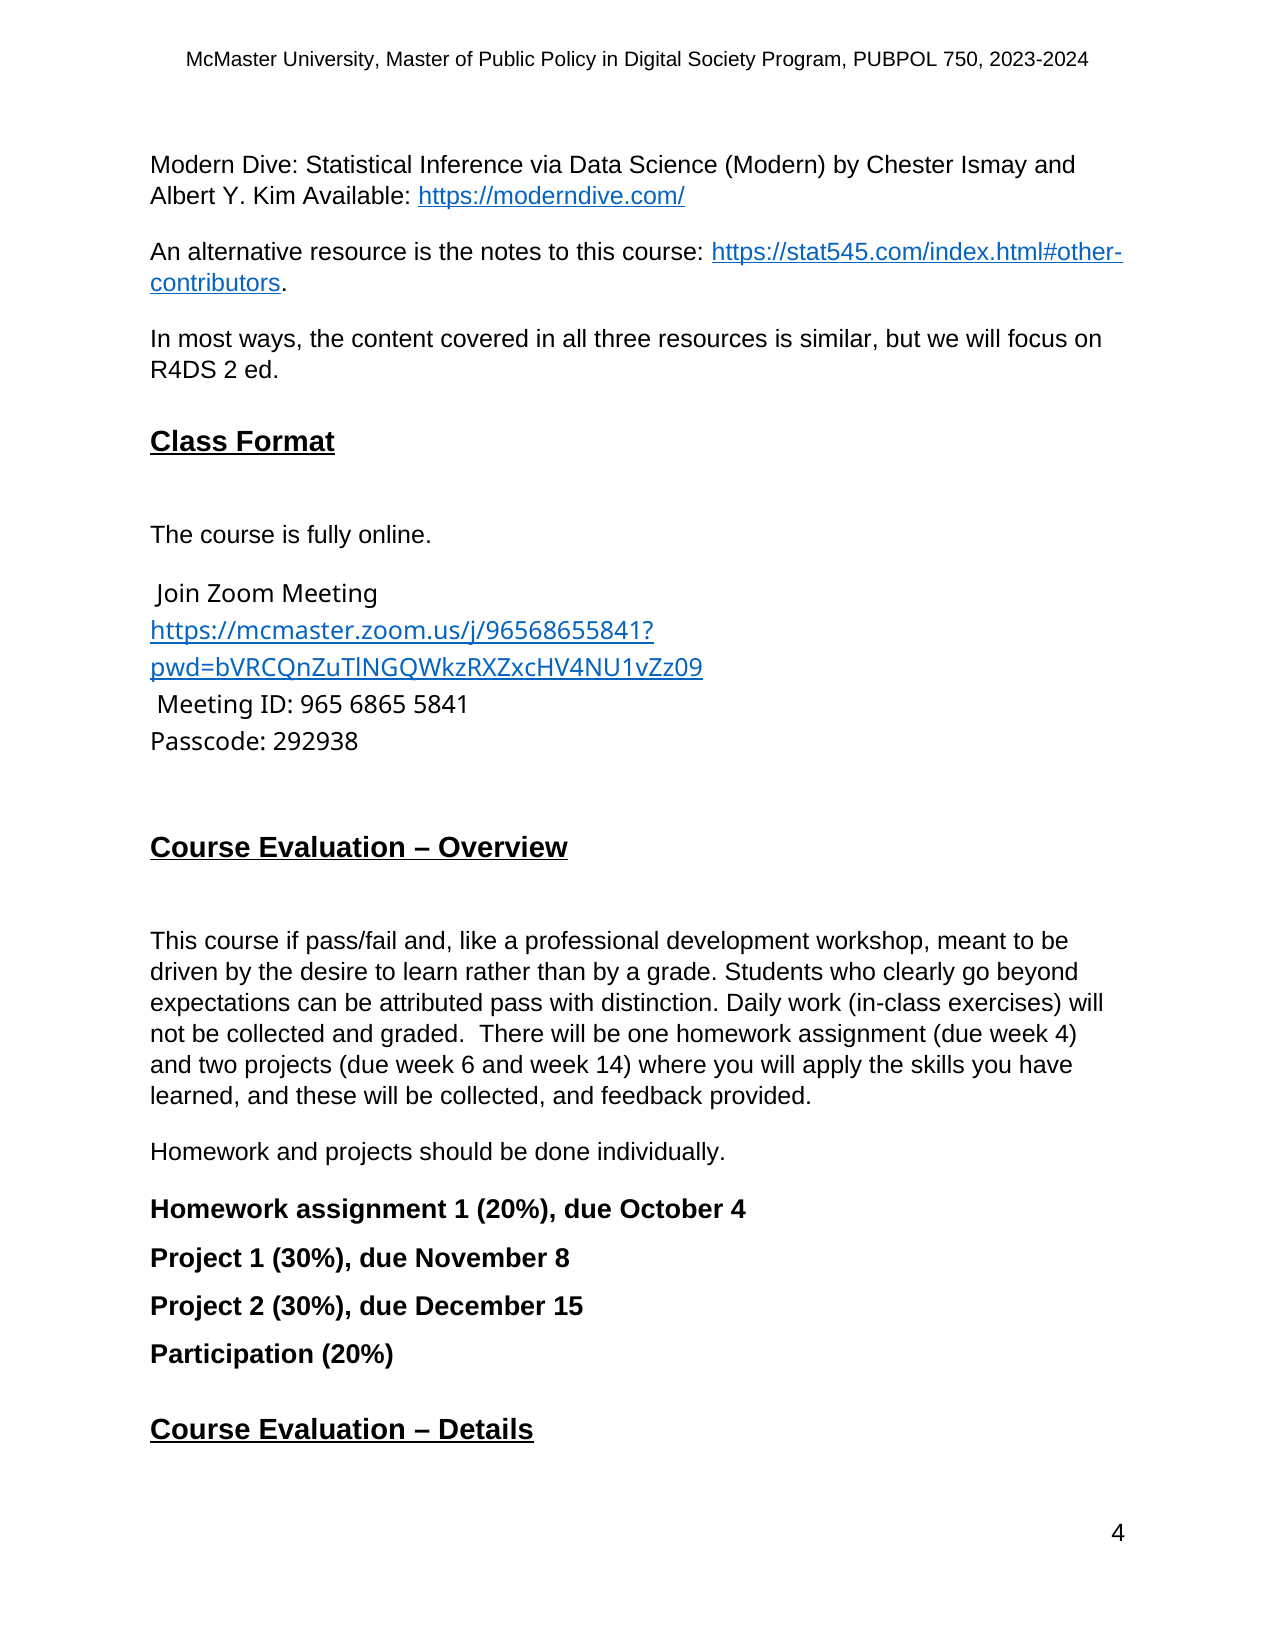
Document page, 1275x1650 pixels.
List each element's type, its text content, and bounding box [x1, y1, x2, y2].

text The course is fully online. [150, 520, 1125, 549]
text https://mcmaster.zoom.us/j/96568655841?pwd=bVRCQnZuTlNGQWkzRXZxcHV4NU1vZz09 [150, 613, 1125, 684]
text Homework and projects should be done individually. [150, 1137, 1125, 1166]
text Meeting ID: 965 6865 5841 [150, 686, 1125, 721]
text Join Zoom Meeting [150, 576, 1125, 610]
text This course if pass/fail and, like a professional development workshop, meant to be driven by the desire to learn rather than by a grade. Students who clearly go beyond expectations can be attributed pass with distinction. Daily work (in-class exercises) will not be collected and graded. There will be one homework assignment (due week 4) and two projects (due week 6 and week 14) where you will apply the skills you have learned, and these will be collected, and feedback provided. [150, 926, 1125, 1110]
text Participation (20%) [150, 1338, 1080, 1370]
subtitle Homework assignment 1 (20%), due October 4 [150, 1193, 1080, 1224]
text In most ways, the content covered in all three resources is similar, but we will focus on R4DS 2 ed. [150, 324, 1125, 384]
text Modern Dive: Statistical Inference via Data Science (Modern) by Chester Ismay and Albert Y. Kim Available: https://moderndive.com/ [150, 150, 1125, 210]
text An alternative resource is the notes to this course: https://stat545.com/index.html#other-contributors. [150, 237, 1125, 297]
subtitle Project 1 (30%), due November 8 [150, 1242, 1080, 1273]
subtitle Course Evaluation – Details [150, 1412, 1125, 1446]
subtitle Class Format [150, 424, 1125, 457]
text Passcode: 292938 [150, 723, 1125, 757]
subtitle Course Evaluation – Overview [150, 829, 1125, 863]
subtitle Project 2 (30%), due December 15 [150, 1290, 1080, 1321]
